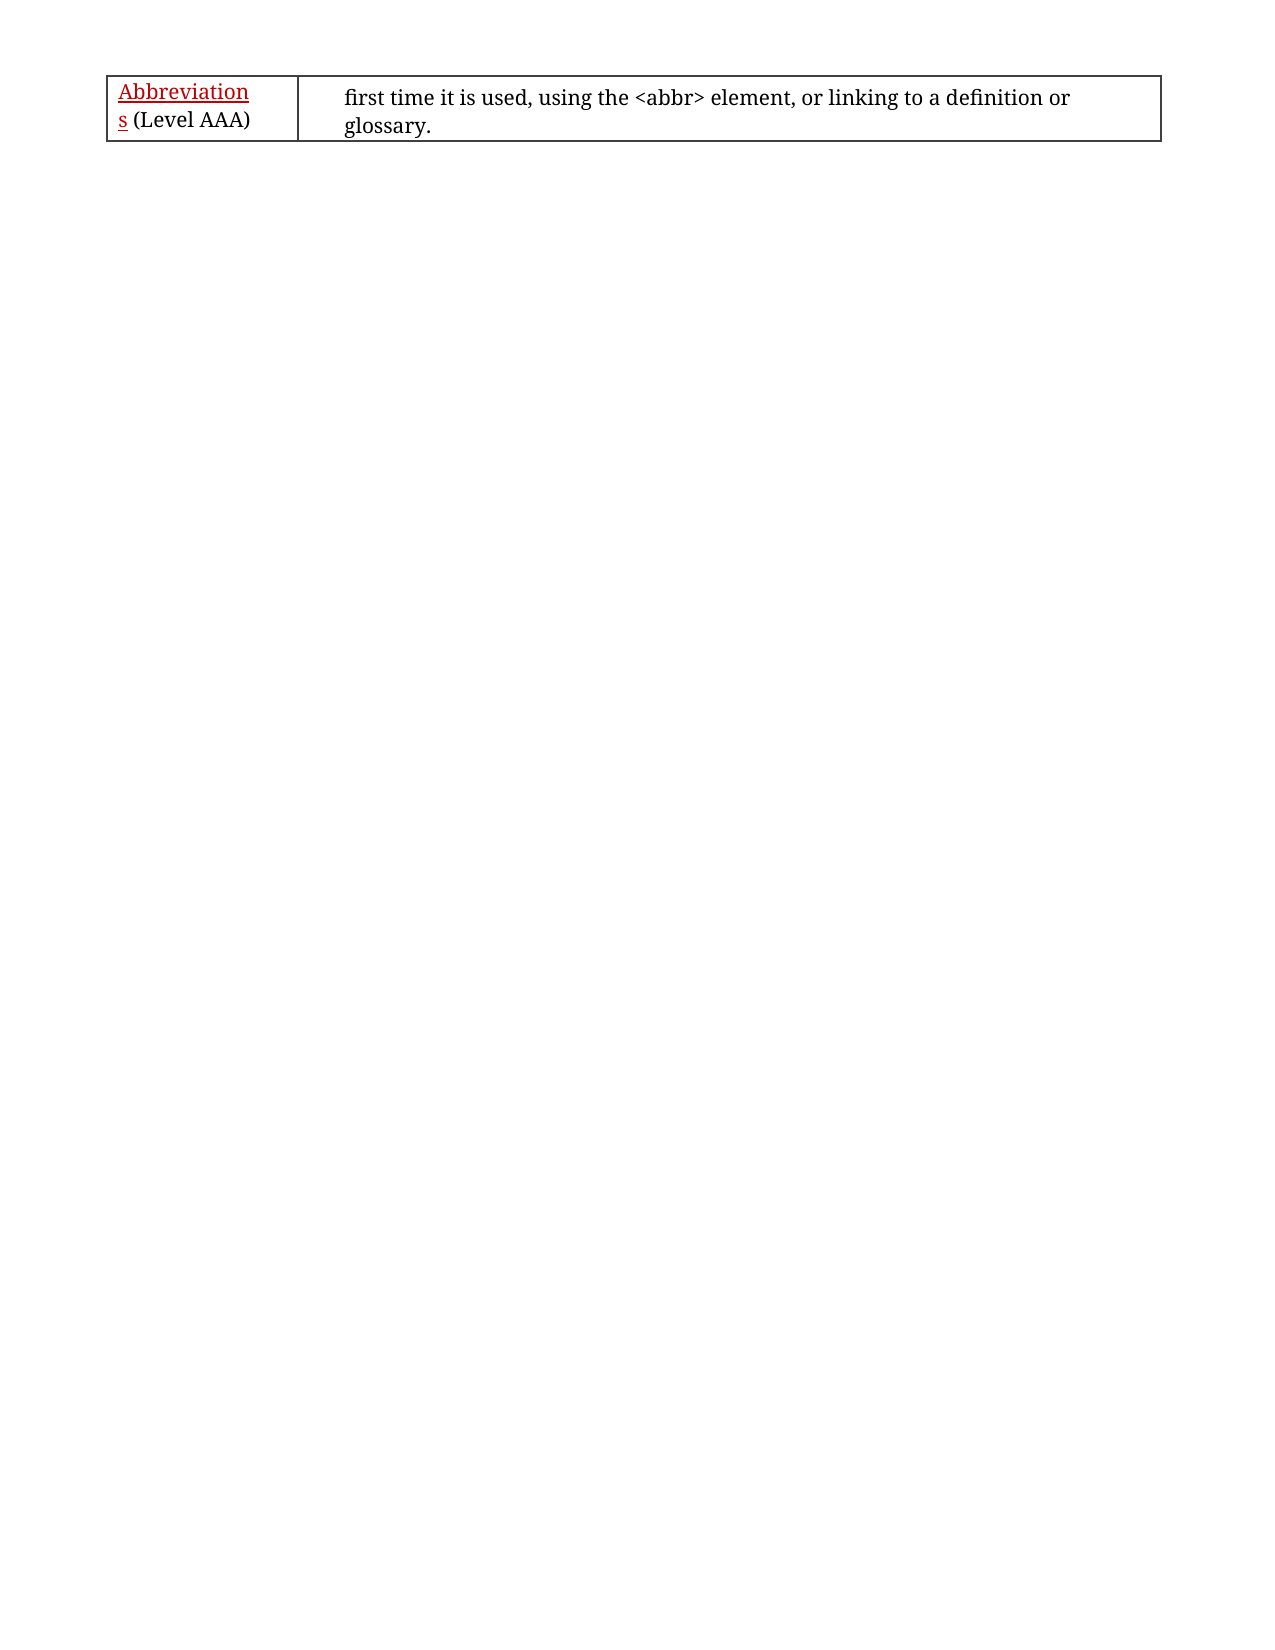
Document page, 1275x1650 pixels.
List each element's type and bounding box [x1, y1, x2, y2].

table_cell [299, 77, 1160, 140]
table_cell [108, 77, 297, 140]
